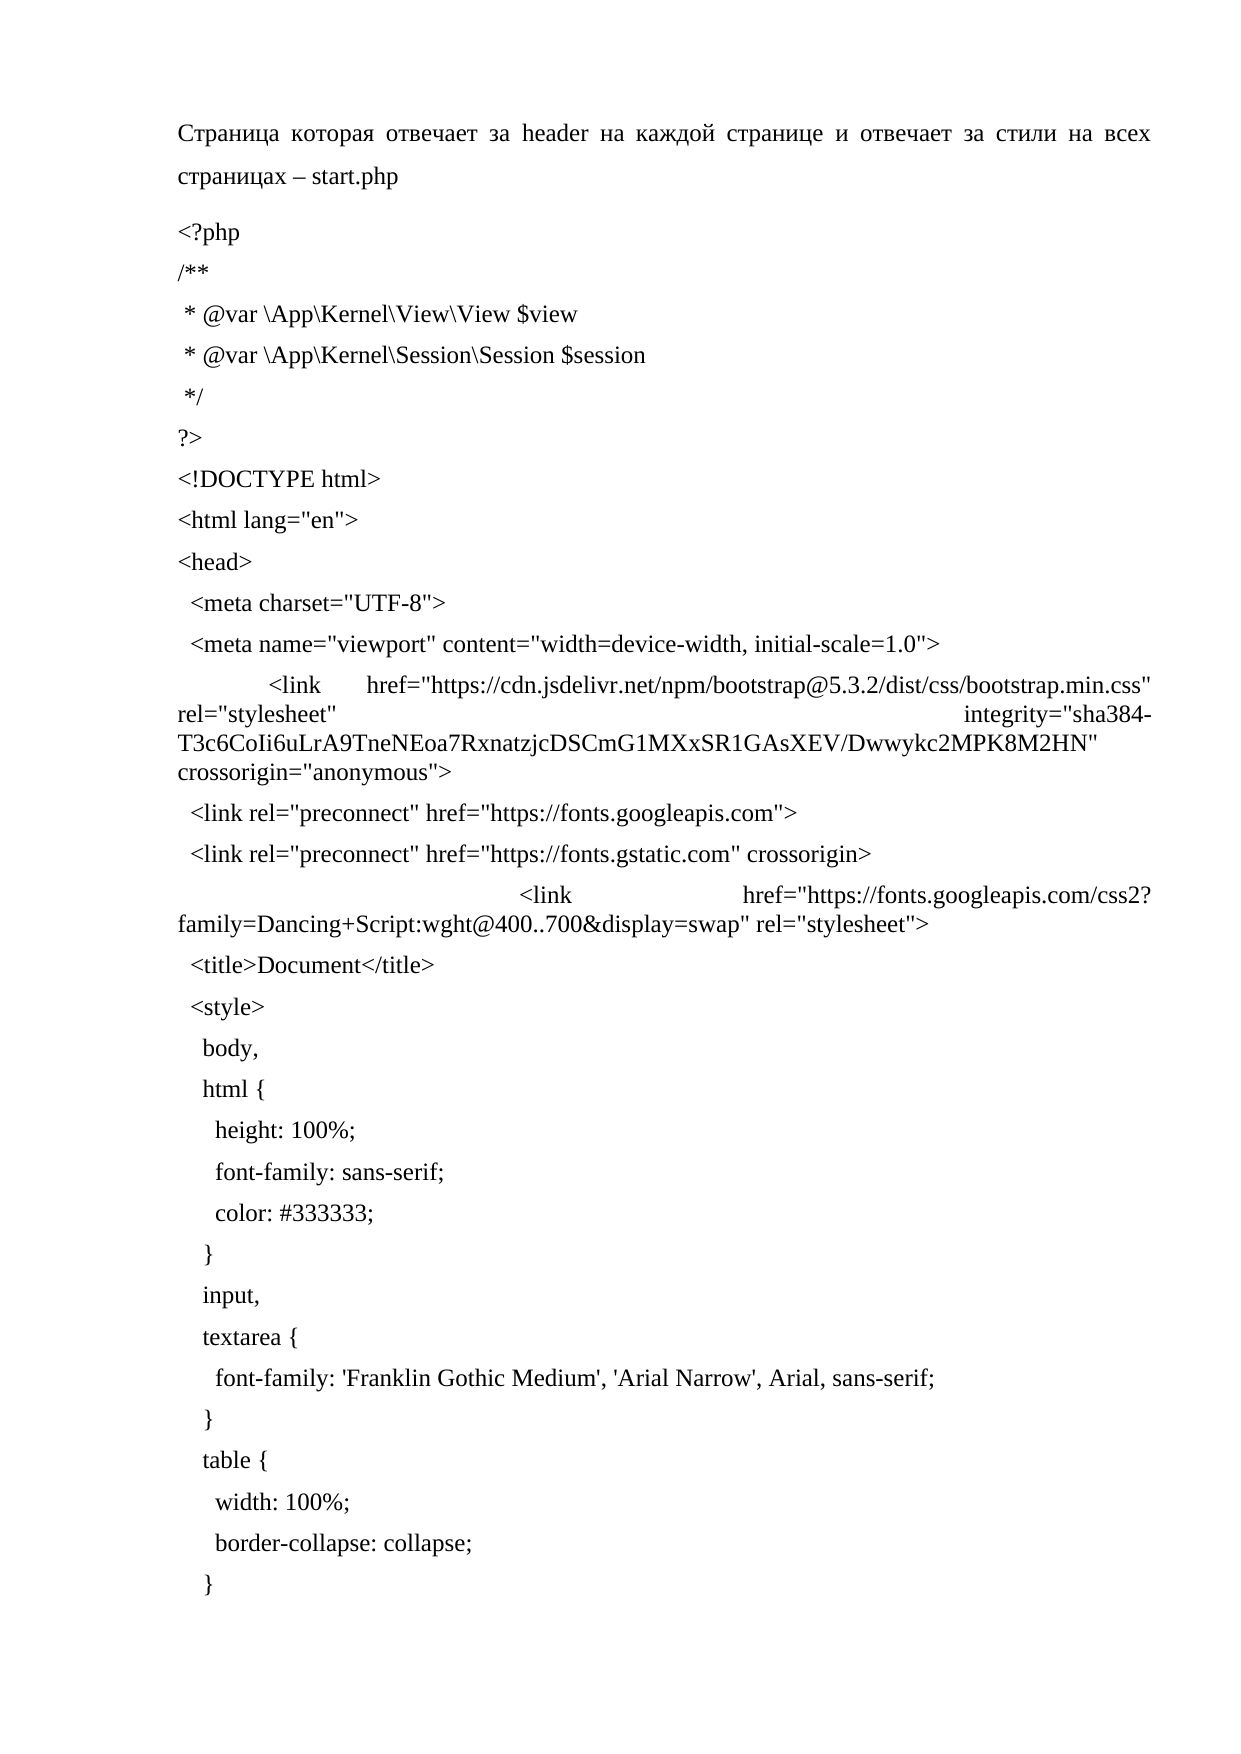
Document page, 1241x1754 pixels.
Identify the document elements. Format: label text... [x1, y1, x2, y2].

text border-collapse: collapse; [177, 1528, 1152, 1557]
text body, [177, 1033, 1152, 1062]
text <link href="https://cdn.jsdelivr.net/npm/bootstrap@5.3.2/dist/css/bootstrap.min.css" rel="stylesheet" integrity="sha384-T3c6CoIi6uLrA9TneNEoa7RxnatzjcDSCmG1MXxSR1GAsXEV/Dwwykc2MPK8M2HN" crossorigin="anonymous"> [177, 671, 1152, 786]
text } [177, 1404, 1152, 1433]
text <title>Document</title> [177, 951, 1152, 979]
text height: 100%; [177, 1116, 1152, 1144]
text <style> [177, 992, 1152, 1021]
text width: 100%; [177, 1487, 1152, 1516]
text font-family: sans-serif; [177, 1157, 1152, 1186]
text html { [177, 1074, 1152, 1103]
text textarea { [177, 1322, 1152, 1351]
text * @var \App\Kernel\View\View $view [177, 299, 1152, 328]
text font-family: 'Franklin Gothic Medium', 'Arial Narrow', Arial, sans-serif; [177, 1363, 1152, 1392]
text <link rel="preconnect" href="https://fonts.googleapis.com"> [177, 798, 1152, 827]
text <link href="https://fonts.googleapis.com/css2?family=Dancing+Script:wght@400..700&display=swap" rel="stylesheet"> [177, 881, 1152, 938]
text */ [177, 382, 1152, 411]
text <html lang="en"> [177, 506, 1152, 534]
text color: #333333; [177, 1198, 1152, 1227]
text ?> [177, 423, 1152, 452]
text table { [177, 1446, 1152, 1474]
text } [177, 1569, 1152, 1598]
text <?php [177, 217, 1152, 246]
text * @var \App\Kernel\Session\Session $session [177, 341, 1152, 369]
text input, [177, 1281, 1152, 1309]
text /** [177, 258, 1152, 287]
text } [177, 1239, 1152, 1268]
text Страница которая отвечает за header на каждой странице и отвечает за стили на всех страницах – start.php [177, 118, 1152, 190]
text <meta name="viewport" content="width=device-width, initial-scale=1.0"> [177, 629, 1152, 658]
text <!DOCTYPE html> [177, 464, 1152, 493]
text <head> [177, 547, 1152, 576]
text <link rel="preconnect" href="https://fonts.gstatic.com" crossorigin> [177, 839, 1152, 868]
text <meta charset="UTF-8"> [177, 588, 1152, 617]
